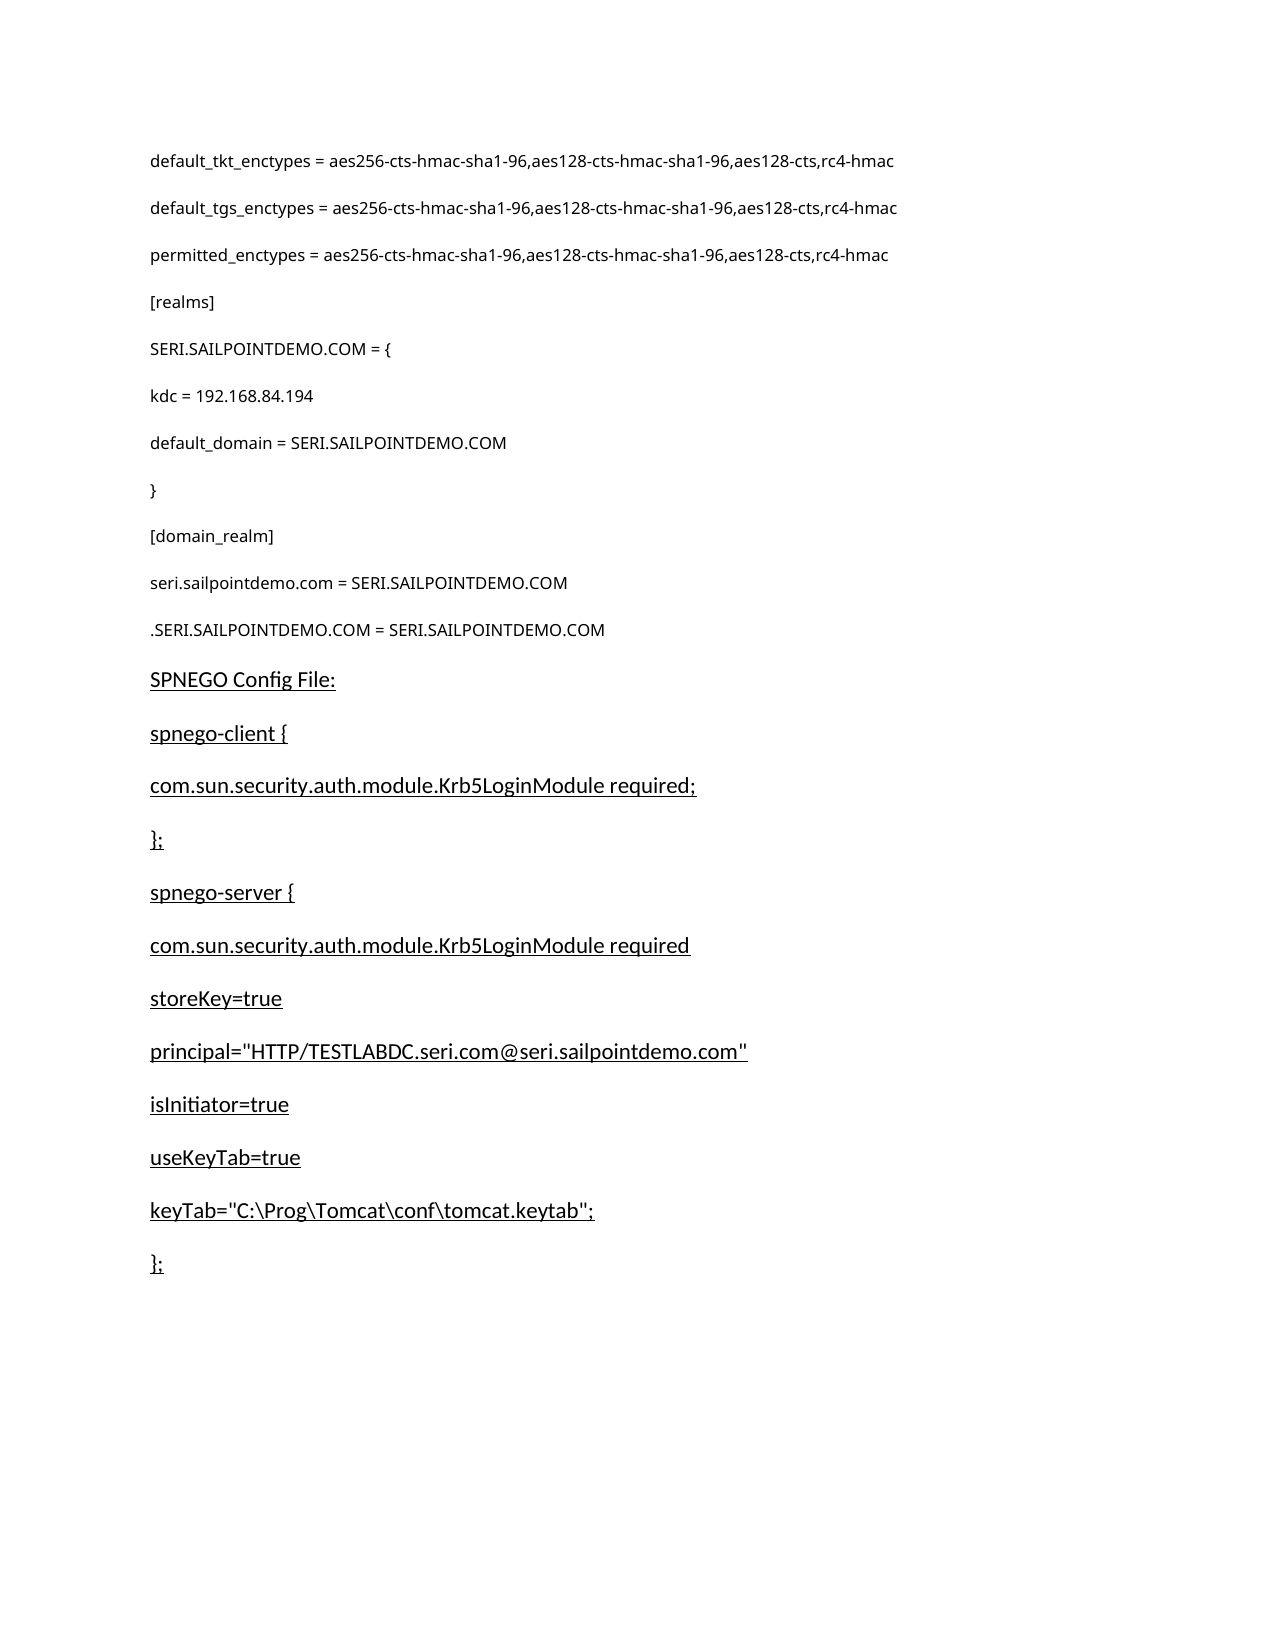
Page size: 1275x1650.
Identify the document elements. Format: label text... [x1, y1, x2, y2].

text default_domain = SERI.SAILPOINTDEMO.COM [150, 431, 1125, 454]
text keyTab="C:\Prog\Tomcat\conf\tomcat.keytab"; [150, 1196, 1125, 1224]
text com.sun.security.auth.module.Krb5LoginModule required [150, 931, 1125, 959]
text [domain_realm] [150, 525, 1125, 548]
text .SERI.SAILPOINTDEMO.COM = SERI.SAILPOINTDEMO.COM [150, 619, 1125, 641]
text SERI.SAILPOINTDEMO.COM = { [150, 337, 1125, 360]
text }; [150, 825, 1125, 853]
text spnego-server { [150, 878, 1125, 906]
text isInitiator=true [150, 1090, 1125, 1118]
text permitted_enctypes = aes256-cts-hmac-sha1-96,aes128-cts-hmac-sha1-96,aes128-cts,rc4-hmac [150, 244, 1125, 266]
text default_tkt_enctypes = aes256-cts-hmac-sha1-96,aes128-cts-hmac-sha1-96,aes128-cts,rc4-hmac [150, 150, 1125, 173]
text spnego-client { [150, 719, 1125, 747]
text } [150, 478, 1125, 501]
text SPNEGO Config File: [150, 666, 1125, 694]
text principal="HTTP/TESTLABDC.seri.com@seri.sailpointdemo.com" [150, 1037, 1125, 1065]
text com.sun.security.auth.module.Krb5LoginModule required; [150, 772, 1125, 800]
text seri.sailpointdemo.com = SERI.SAILPOINTDEMO.COM [150, 572, 1125, 594]
text [realms] [150, 291, 1125, 313]
text default_tgs_enctypes = aes256-cts-hmac-sha1-96,aes128-cts-hmac-sha1-96,aes128-cts,rc4-hmac [150, 197, 1125, 219]
text }; [150, 1249, 1125, 1277]
text useKeyTab=true [150, 1143, 1125, 1171]
text kdc = 192.168.84.194 [150, 384, 1125, 407]
text storeKey=true [150, 984, 1125, 1012]
